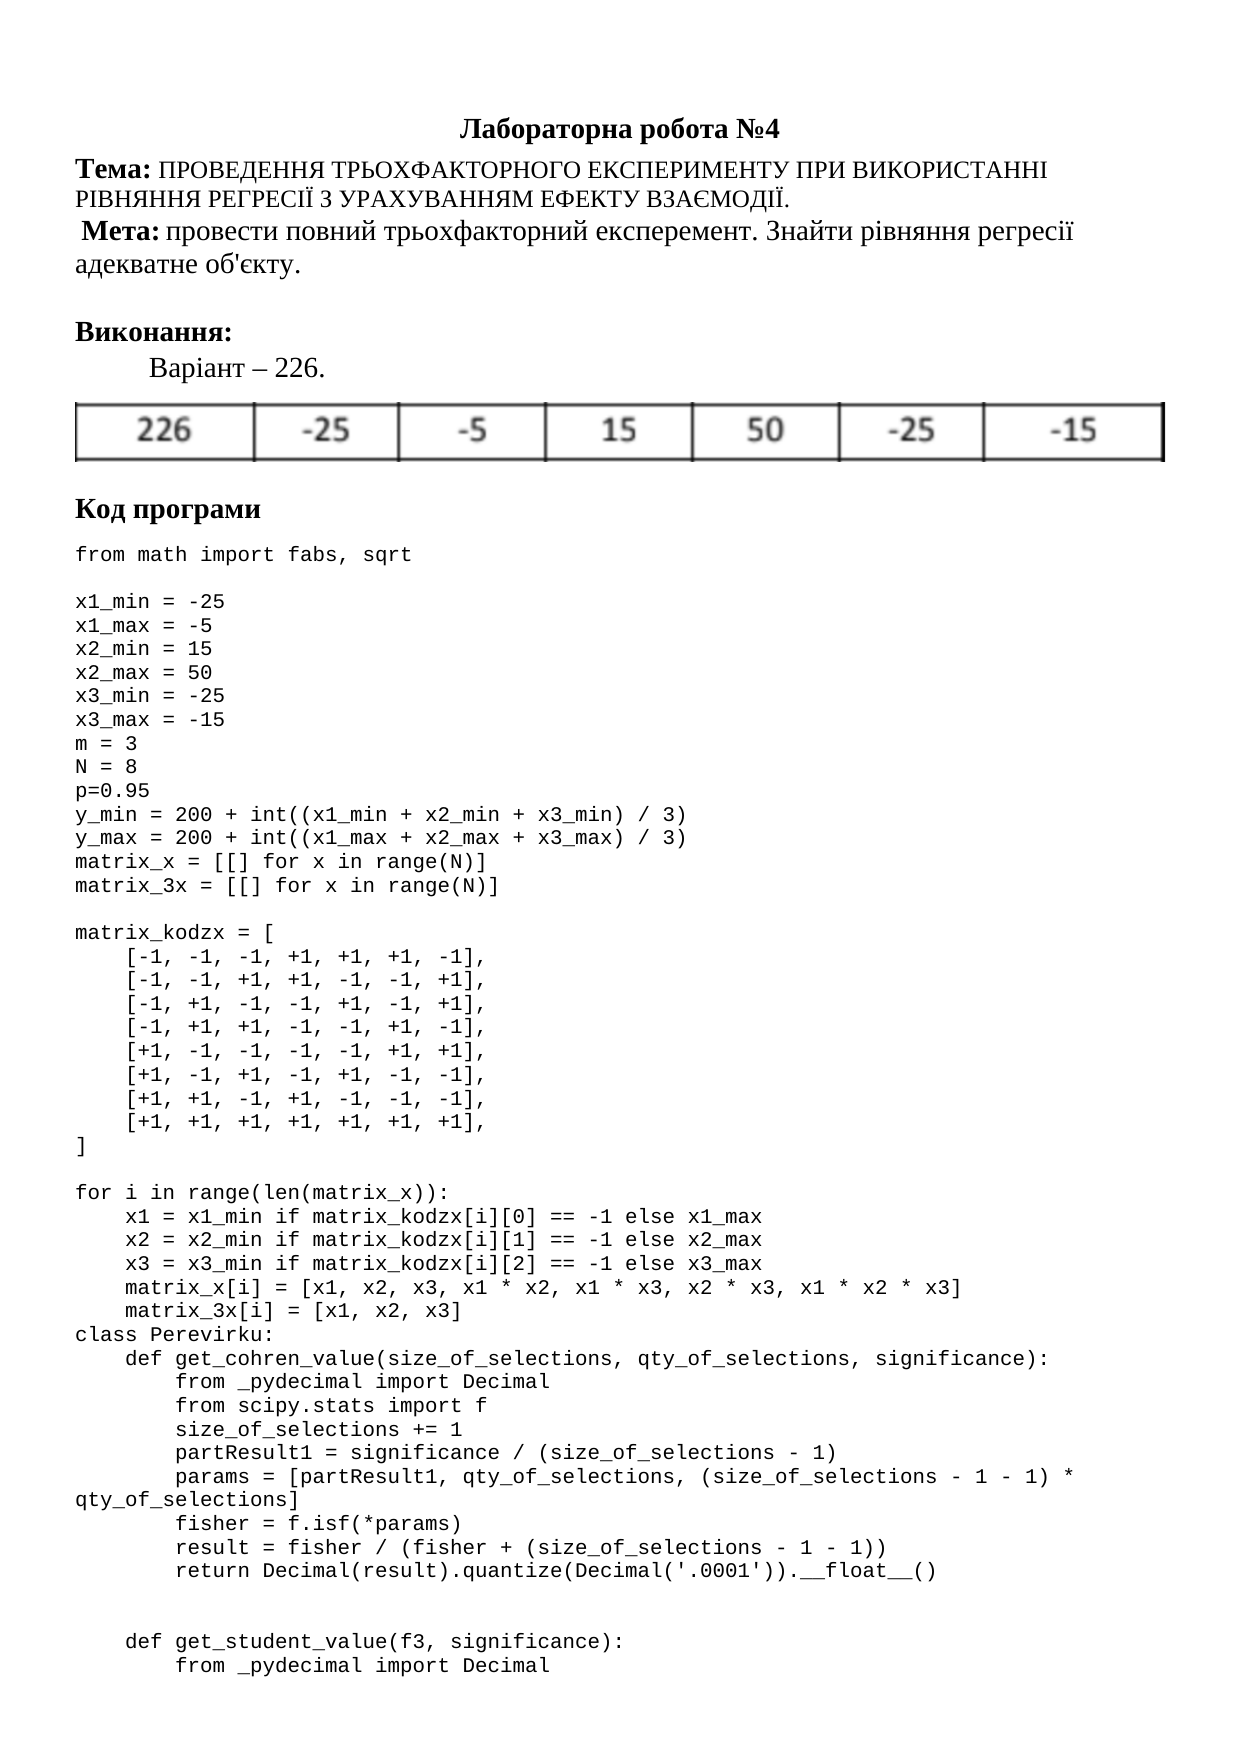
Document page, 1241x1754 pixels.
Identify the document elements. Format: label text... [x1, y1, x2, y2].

text Код програми [75, 491, 1165, 524]
text Мета: провести повний трьохфакторний експеремент. Знайти рівняння регресії адекватне об'єкту. [75, 213, 1165, 280]
picture [75, 402, 1166, 462]
text Лабораторна робота №4 [75, 111, 1164, 145]
text Варіант – 226. [75, 350, 1165, 383]
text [75, 544, 1165, 1679]
text Виконання: [75, 314, 1165, 347]
text Тема: ПРОВЕДЕННЯ ТРЬОХФАКТОРНОГО ЕКСПЕРИМЕНТУ ПРИ ВИКОРИСТАННІ РІВНЯННЯ РЕГРЕСІЇ З УРАХУВАННЯМ ЕФЕКТУ ВЗАЄМОДІЇ. [75, 151, 1165, 213]
